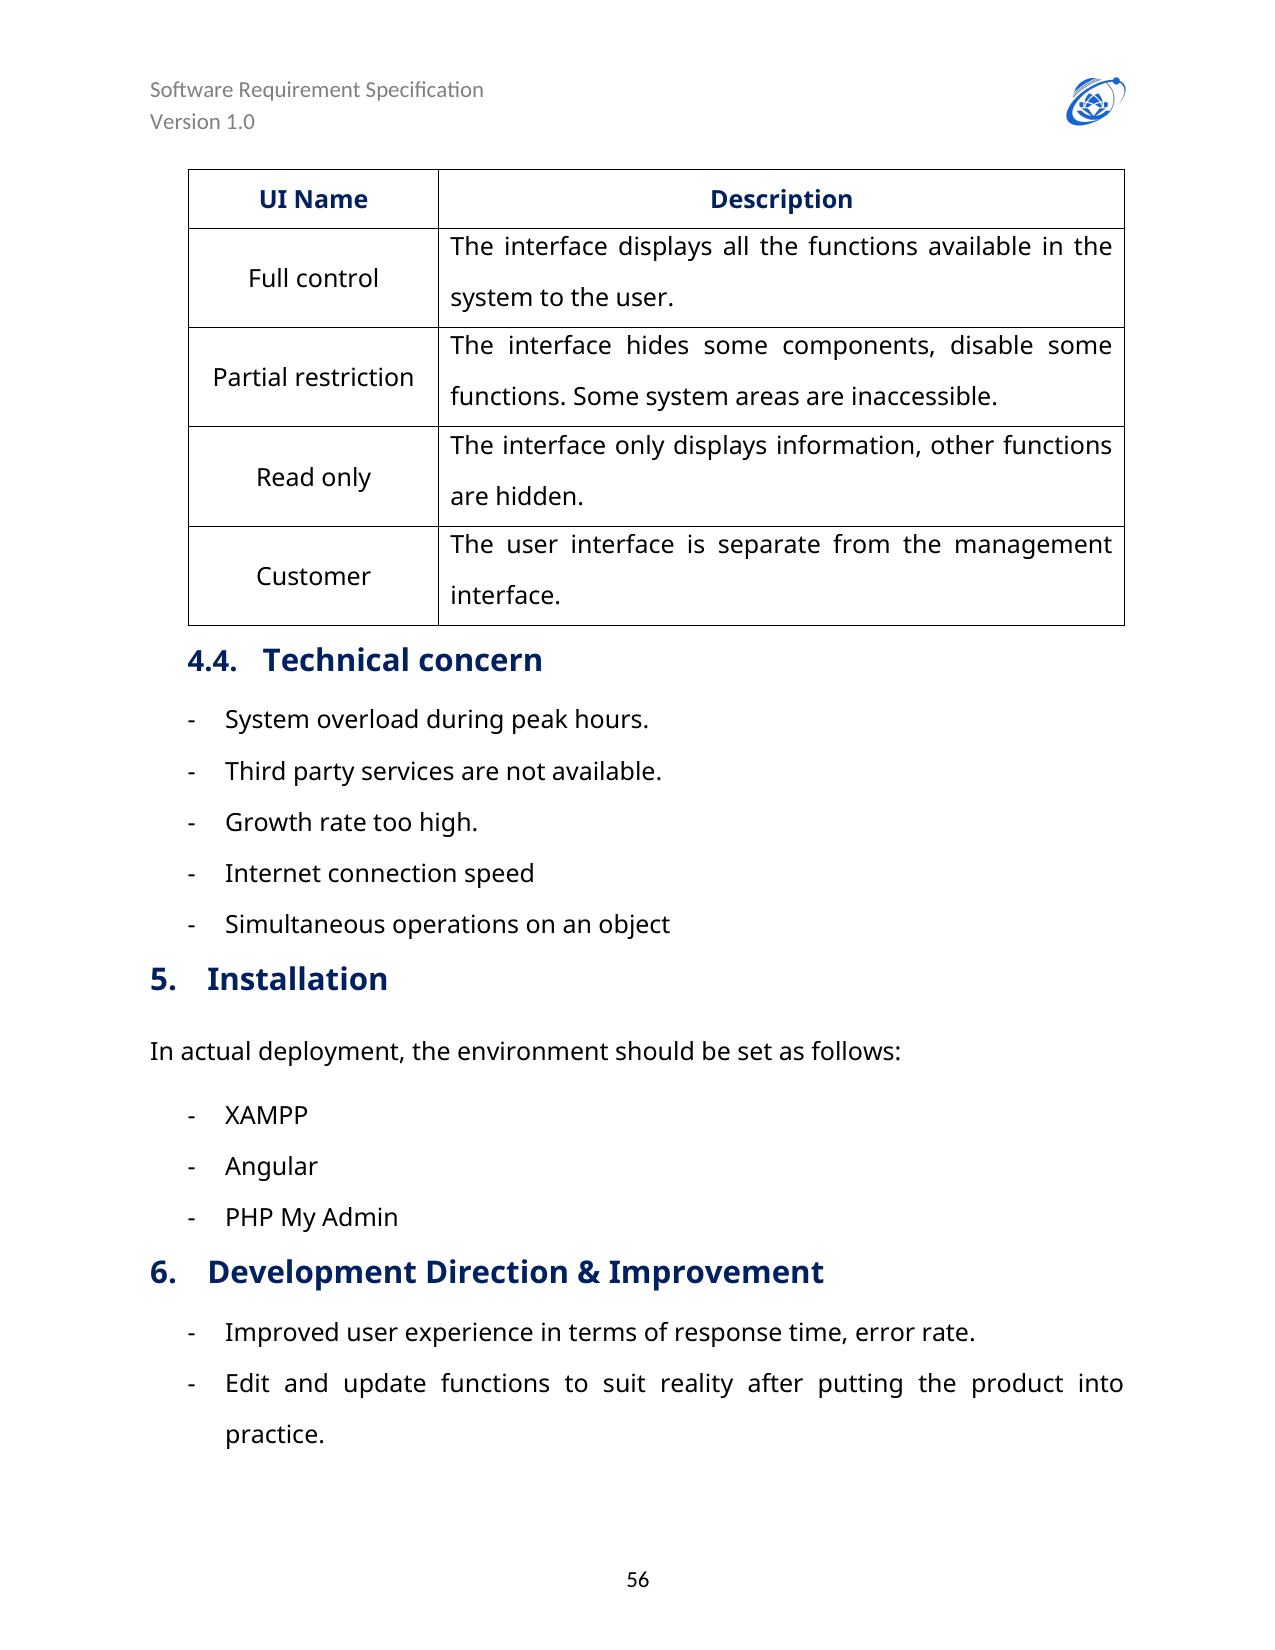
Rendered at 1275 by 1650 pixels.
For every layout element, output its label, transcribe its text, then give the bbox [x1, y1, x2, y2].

list Internet connection speed [187, 855, 1125, 889]
table_cell Full control [189, 229, 438, 327]
list Angular [187, 1148, 1125, 1182]
list Technical concern [187, 638, 1125, 681]
list System overload during peak hours. [187, 702, 1125, 736]
table_cell The interface only displays information, other functions are hidden. [439, 427, 1124, 526]
list Installation [150, 957, 1125, 1000]
table_header Description [439, 170, 1124, 228]
text In actual deployment, the environment should be set as follows: [150, 1034, 1125, 1068]
list Third party services are not available. [187, 753, 1125, 787]
list Improved user experience in terms of response time, error rate. [187, 1314, 1125, 1348]
table_cell The interface displays all the functions available in the system to the user. [439, 229, 1124, 327]
list XAMPP [187, 1097, 1125, 1131]
table_cell The interface hides some components, disable some functions. Some system areas are inaccessible. [439, 328, 1124, 426]
table_header UI Name [189, 170, 438, 228]
picture [1066, 77, 1126, 127]
table_cell Read only [189, 427, 438, 526]
list Development Direction & Improvement [150, 1250, 1125, 1293]
list Edit and update functions to suit reality after putting the product into practice. [187, 1365, 1125, 1450]
table_cell The user interface is separate from the management interface. [439, 527, 1124, 625]
table_cell Customer [189, 527, 438, 625]
list Growth rate too high. [187, 804, 1125, 838]
list Simultaneous operations on an object [187, 906, 1125, 940]
list PHP My Admin [187, 1199, 1125, 1233]
table_cell Partial restriction [189, 328, 438, 426]
